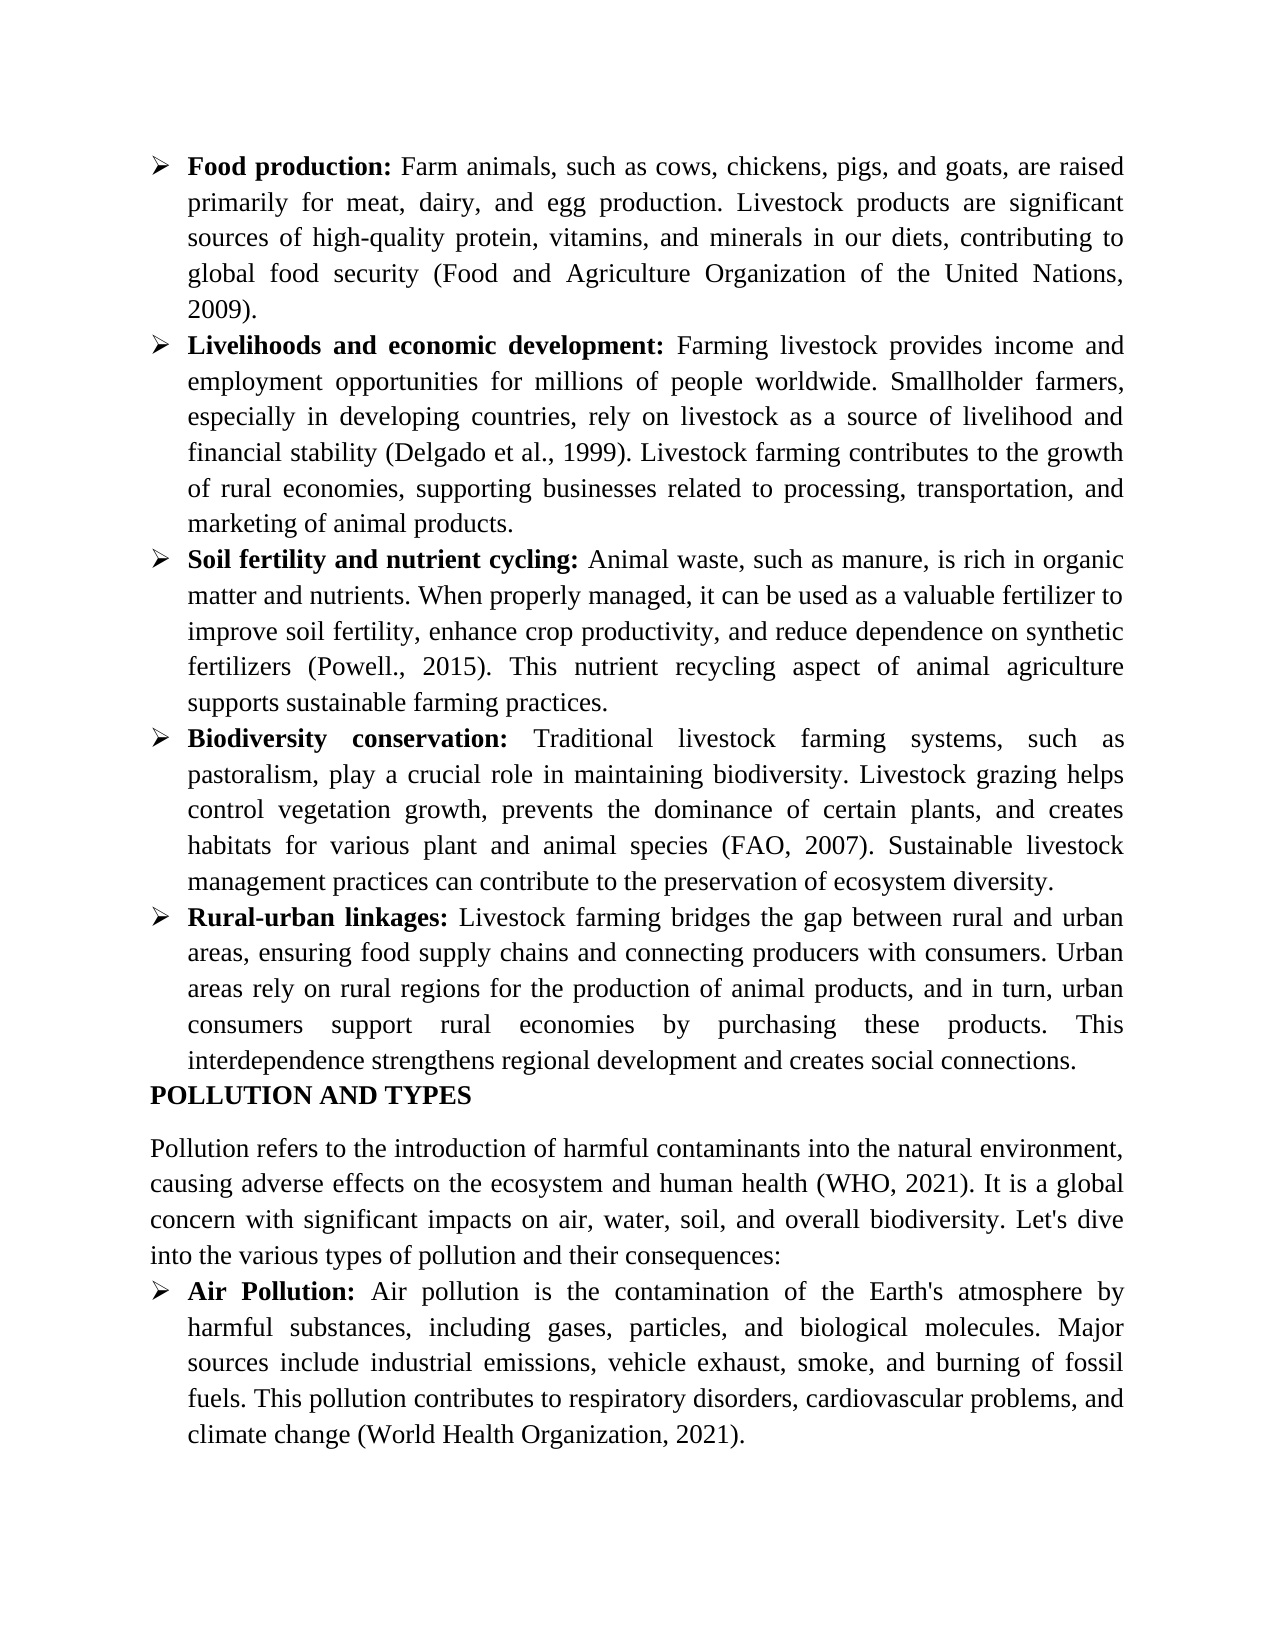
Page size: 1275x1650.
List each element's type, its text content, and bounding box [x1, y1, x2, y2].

list Soil fertility and nutrient cycling: Animal waste, such as manure, is rich in organic matter and nutrients. When properly managed, it can be used as a valuable fertilizer to improve soil fertility, enhance crop productivity, and reduce dependence on synthetic fertilizers (Powell., 2015). This nutrient recycling aspect of animal agriculture supports sustainable farming practices. [150, 543, 1125, 717]
list Food production: Farm animals, such as cows, chickens, pigs, and goats, are raised primarily for meat, dairy, and egg production. Livestock products are significant sources of high-quality protein, vitamins, and minerals in our diets, contributing to global food security (Food and Agriculture Organization of the United Nations, 2009). [150, 150, 1125, 324]
list Livelihoods and economic development: Farming livestock provides income and employment opportunities for millions of people worldwide. Smallholder farmers, especially in developing countries, rely on livestock as a source of livelihood and financial stability (Delgado et al., 1999). Livestock farming contributes to the growth of rural economies, supporting businesses related to processing, transportation, and marketing of animal products. [150, 329, 1125, 539]
text POLLUTION AND TYPES [150, 1079, 1125, 1111]
list Rural-urban linkages: Livestock farming bridges the gap between rural and urban areas, ensuring food supply chains and connecting producers with consumers. Urban areas rely on rural regions for the production of animal products, and in turn, urban consumers support rural economies by purchasing these products. This interdependence strengthens regional development and creates social connections. [150, 901, 1125, 1075]
list Biodiversity conservation: Traditional livestock farming systems, such as pastoralism, play a crucial role in maintaining biodiversity. Livestock grazing helps control vegetation growth, prevents the dominance of certain plants, and creates habitats for various plant and animal species (FAO, 2007). Sustainable livestock management practices can contribute to the preservation of ecosystem diversity. [150, 722, 1125, 896]
list Air Pollution: Air pollution is the contamination of the Earth's atmosphere by harmful substances, including gases, particles, and biological molecules. Major sources include industrial emissions, vehicle exhaust, smoke, and burning of fossil fuels. This pollution contributes to respiratory disorders, cardiovascular problems, and climate change (World Health Organization, 2021). [150, 1275, 1125, 1449]
text Pollution refers to the introduction of harmful contaminants into the natural environment, causing adverse effects on the ecosystem and human health (WHO, 2021). It is a global concern with significant impacts on air, water, soil, and overall biodiversity. Let's dive into the various types of pollution and their consequences: [150, 1132, 1125, 1270]
